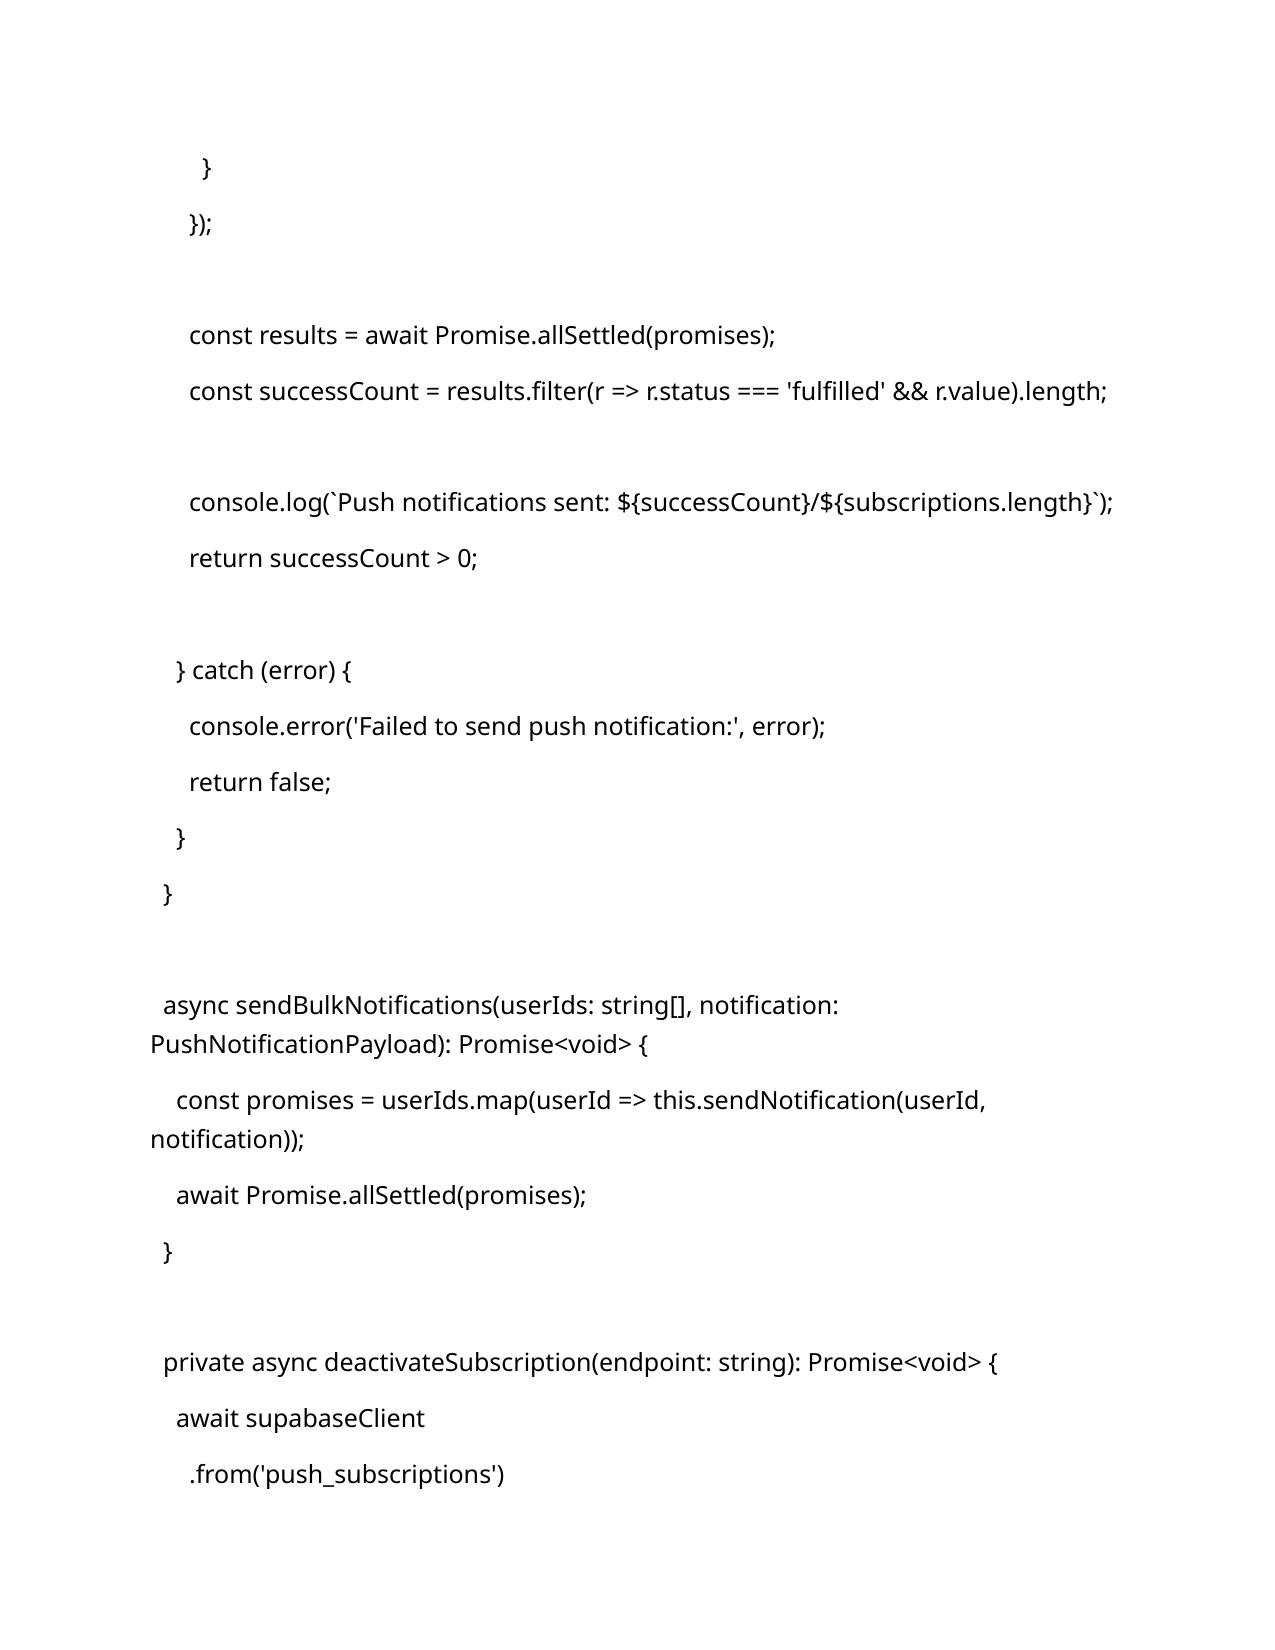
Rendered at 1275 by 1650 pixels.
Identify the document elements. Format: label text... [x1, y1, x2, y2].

text console.log(`Push notifications sent: ${successCount}/${subscriptions.length}`); [150, 485, 1125, 519]
text async sendBulkNotifications(userIds: string[], notification: PushNotificationPayload): Promise<void> { [150, 987, 1125, 1061]
text console.error('Failed to send push notification:', error); [150, 708, 1125, 742]
text const results = await Promise.allSettled(promises); [150, 317, 1125, 352]
text const promises = userIds.map(userId => this.sendNotification(userId, notification)); [150, 1082, 1125, 1156]
text await Promise.allSettled(promises); [150, 1177, 1125, 1212]
text .from('push_subscriptions') [150, 1457, 1125, 1491]
text } [150, 1233, 1125, 1267]
text } catch (error) { [150, 652, 1125, 687]
text }); [150, 206, 1125, 240]
text private async deactivateSubscription(endpoint: string): Promise<void> { [150, 1345, 1125, 1379]
text } [150, 150, 1125, 184]
text } [150, 876, 1125, 910]
text return false; [150, 764, 1125, 798]
text return successCount > 0; [150, 541, 1125, 575]
text const successCount = results.filter(r => r.status === 'fulfilled' && r.value).length; [150, 373, 1125, 407]
text await supabaseClient [150, 1401, 1125, 1435]
text } [150, 820, 1125, 854]
